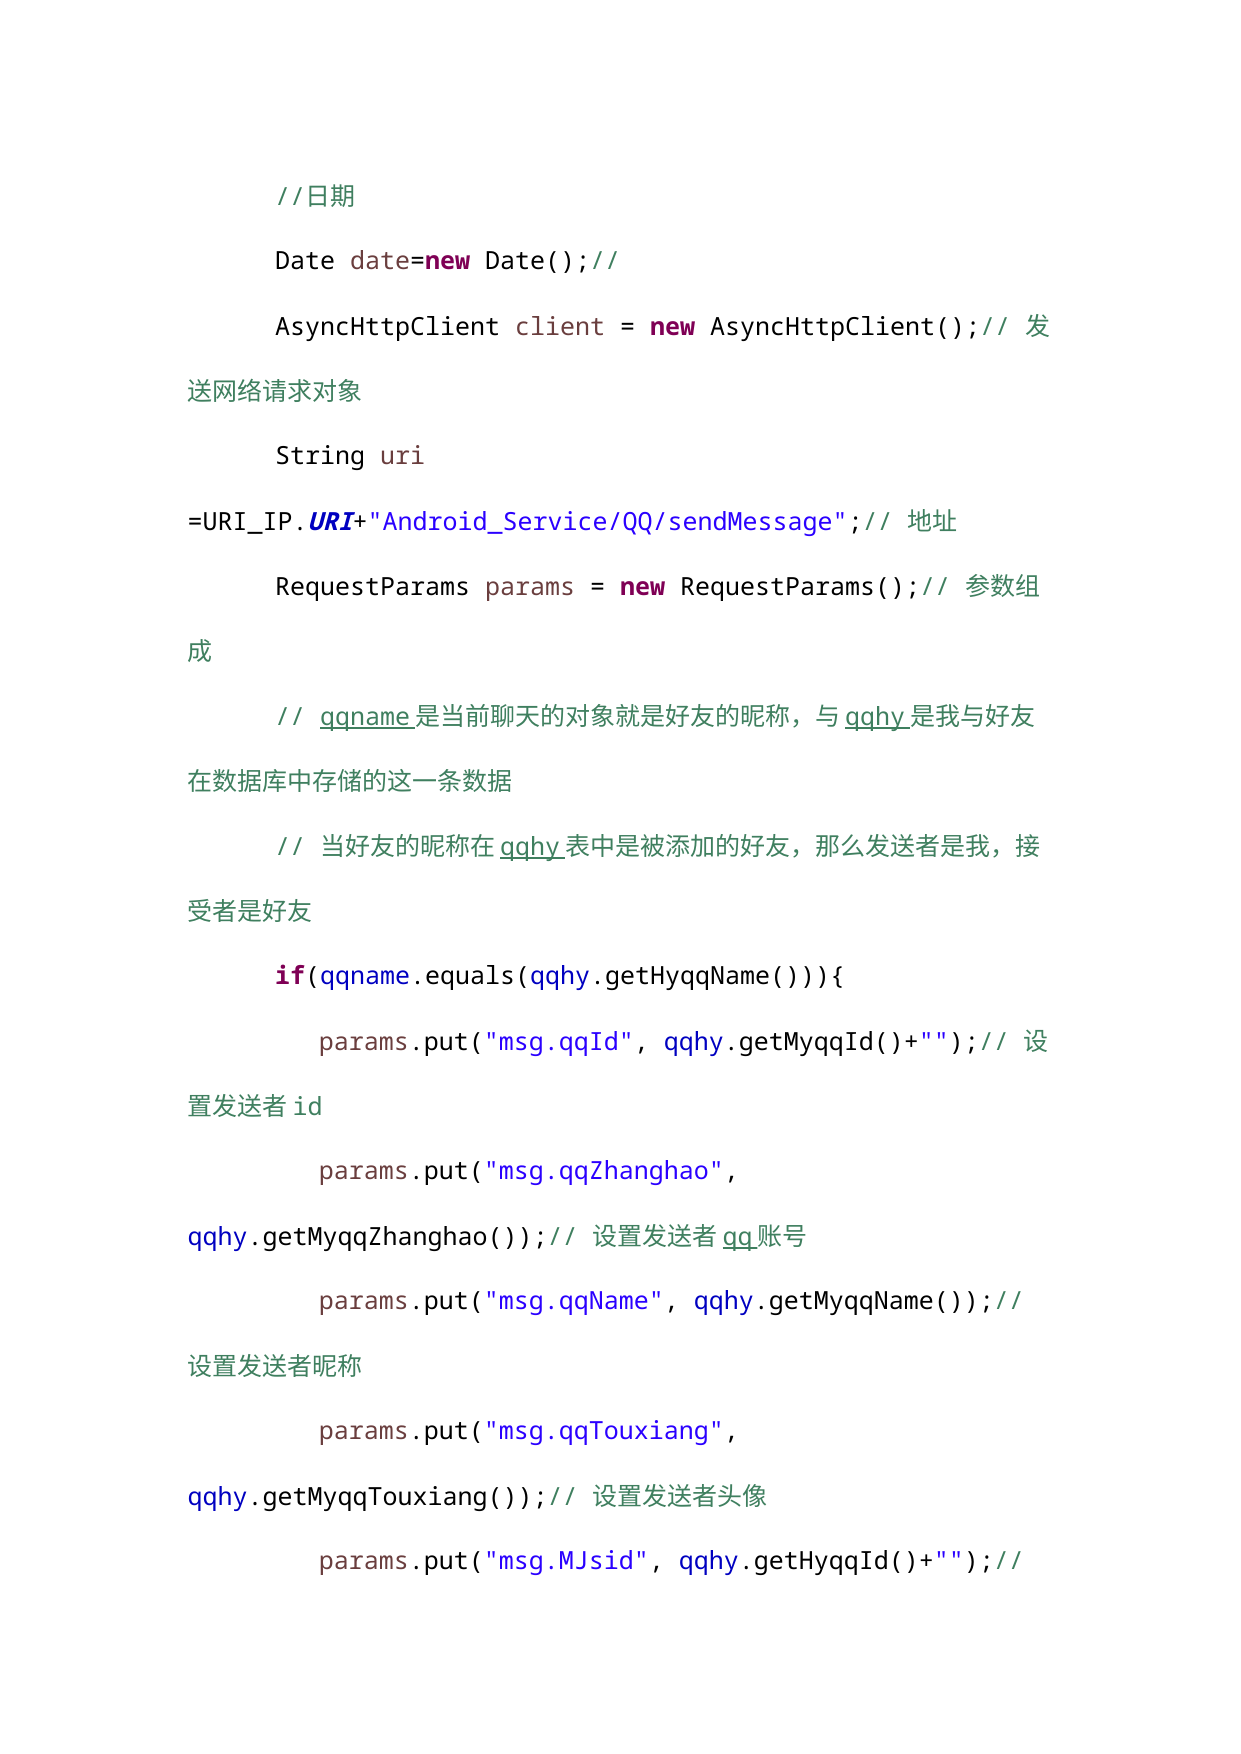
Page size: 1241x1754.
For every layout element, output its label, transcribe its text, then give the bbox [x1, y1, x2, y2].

text //日期 [187, 162, 1053, 227]
text params.put("msg.qqZhanghao", qqhy.getMyqqZhanghao());// 设置发送者qq账号 [187, 1137, 1053, 1267]
text params.put("msg.qqId", qqhy.getMyqqId()+"");// 设置发送者id [187, 1007, 1053, 1137]
text // qqname是当前聊天的对象就是好友的昵称，与qqhy是我与好友在数据库中存储的这一条数据 [187, 682, 1053, 812]
text AsyncHttpClient client = new AsyncHttpClient();// 发送网络请求对象 [187, 292, 1053, 422]
text Date date=new Date();// [187, 227, 1053, 292]
text RequestParams params = new RequestParams();// 参数组成 [187, 552, 1053, 682]
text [187, 1527, 1053, 1592]
text params.put("msg.qqName", qqhy.getMyqqName());// 设置发送者昵称 [187, 1267, 1053, 1397]
text if(qqname.equals(qqhy.getHyqqName())){ [187, 942, 1053, 1007]
text params.put("msg.qqTouxiang", qqhy.getMyqqTouxiang());// 设置发送者头像 [187, 1397, 1053, 1527]
text // 当好友的昵称在qqhy表中是被添加的好友，那么发送者是我，接受者是好友 [187, 812, 1053, 942]
text String uri =URI_IP.URI+"Android_Service/QQ/sendMessage";// 地址 [187, 422, 1053, 552]
